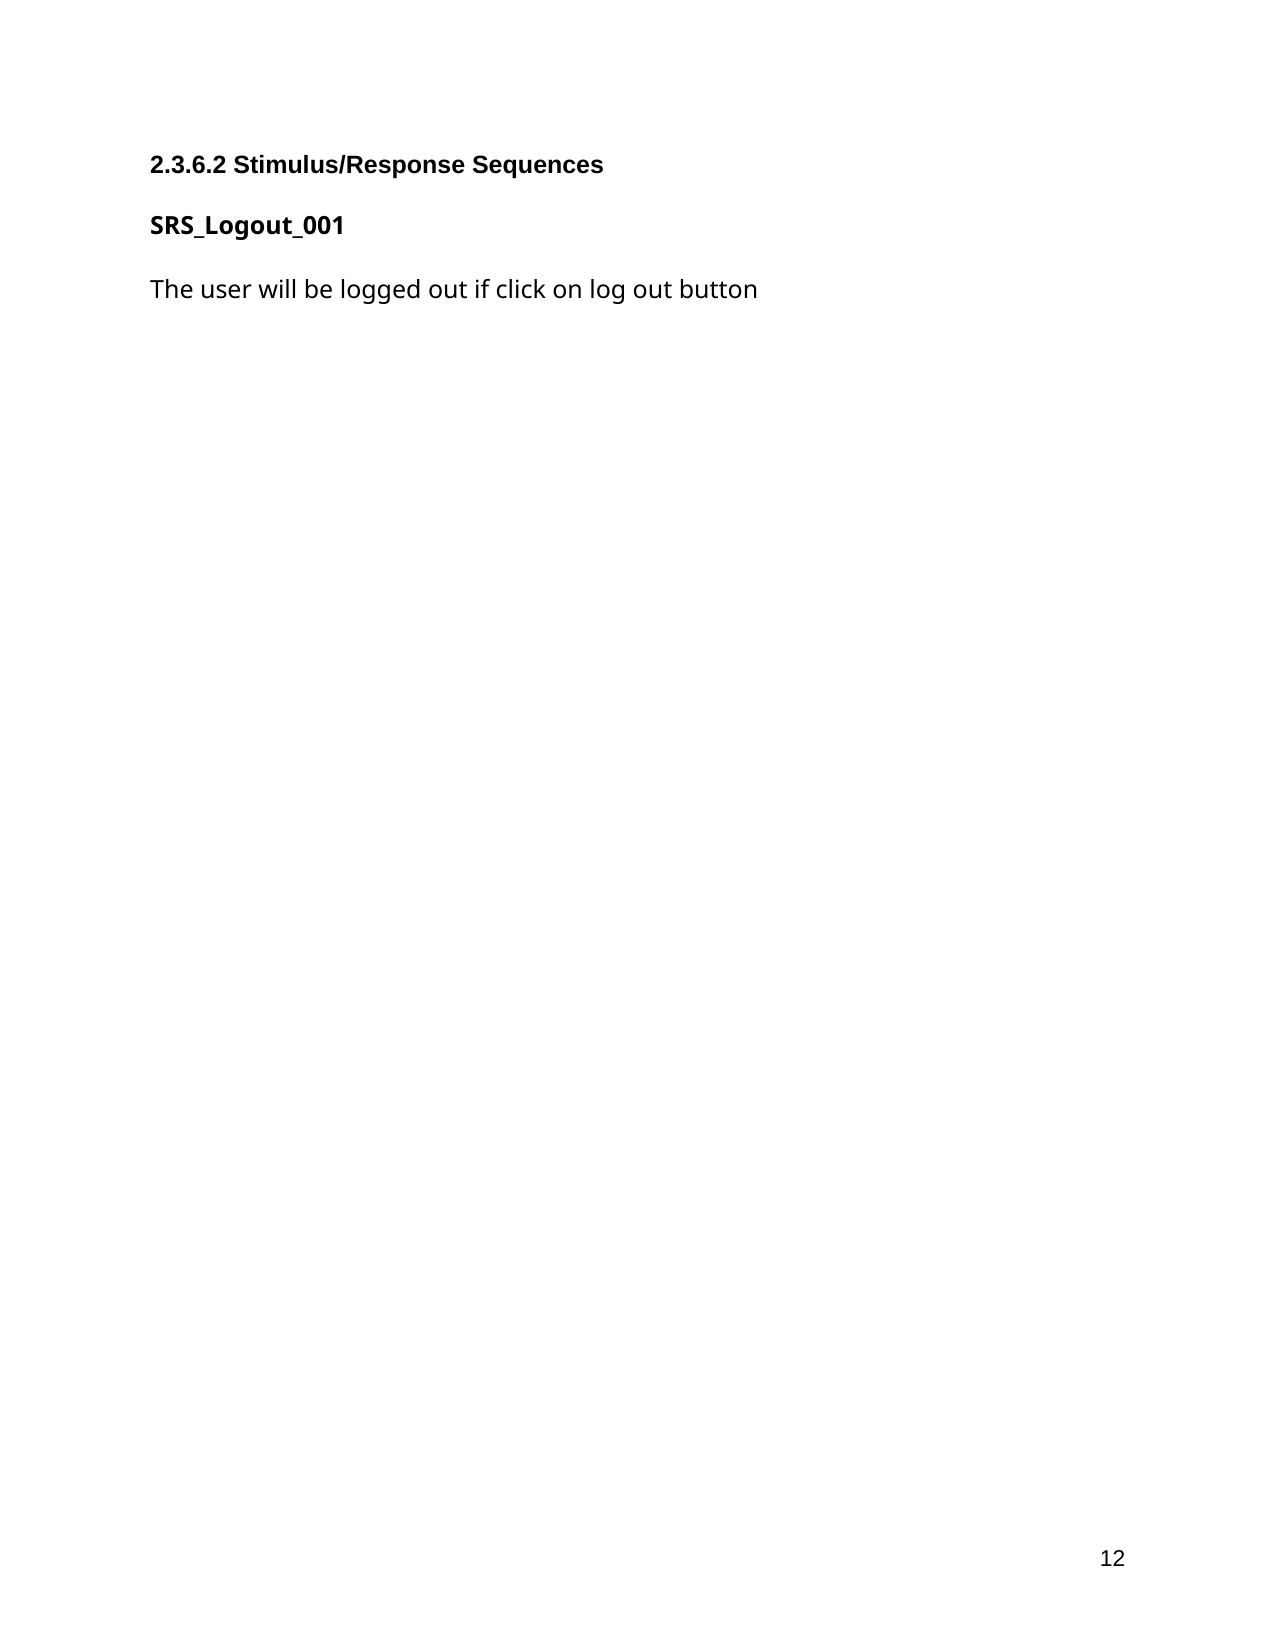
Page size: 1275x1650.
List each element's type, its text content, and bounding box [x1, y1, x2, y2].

text The user will be logged out if click on log out button [150, 272, 1125, 306]
text SRS_Logout_001 [150, 208, 1125, 242]
subtitle 2.3.6.2 Stimulus/Response Sequences [150, 150, 1125, 179]
